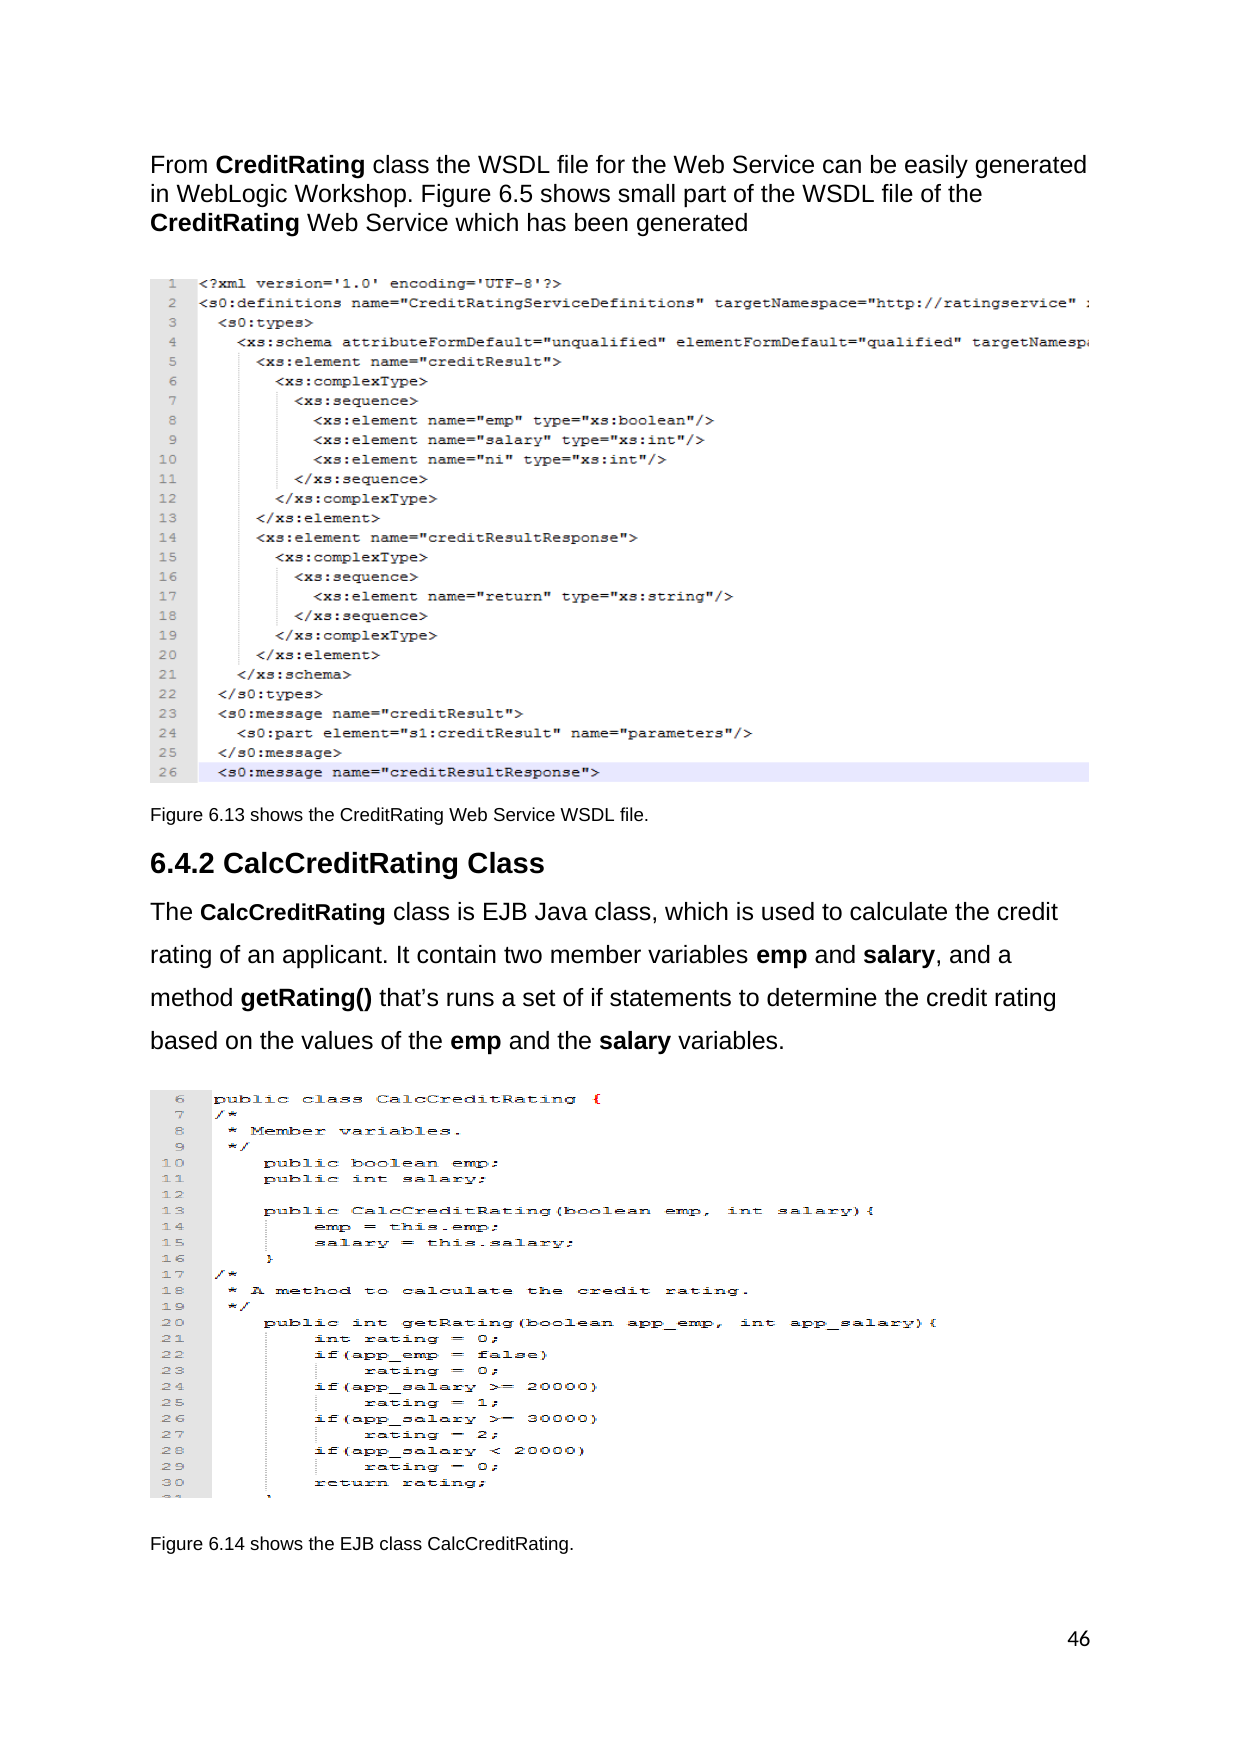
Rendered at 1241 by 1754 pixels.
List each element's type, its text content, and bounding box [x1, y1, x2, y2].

text Figure 6.13 shows the CreditRating Web Service WSDL file. [150, 804, 1090, 826]
picture [150, 279, 1089, 783]
text Figure 6.14 shows the EJB class CalcCreditRating. [150, 1533, 1090, 1554]
picture [150, 1090, 985, 1498]
text From CreditRating class the WSDL file for the Web Service can be easily generated in WebLogic Workshop. Figure 6.5 shows small part of the WSDL file of the CreditRating Web Service which has been generated [150, 150, 1090, 236]
text The CalcCreditRating class is EJB Java class, which is used to calculate the credit rating of an applicant. It contain two member variables emp and salary, and a method getRating() that’s runs a set of if statements to determine the credit rating based on the values of the emp and the salary variables. [150, 897, 1090, 1055]
subtitle 6.4.2 CalcCreditRating Class [150, 846, 1090, 880]
